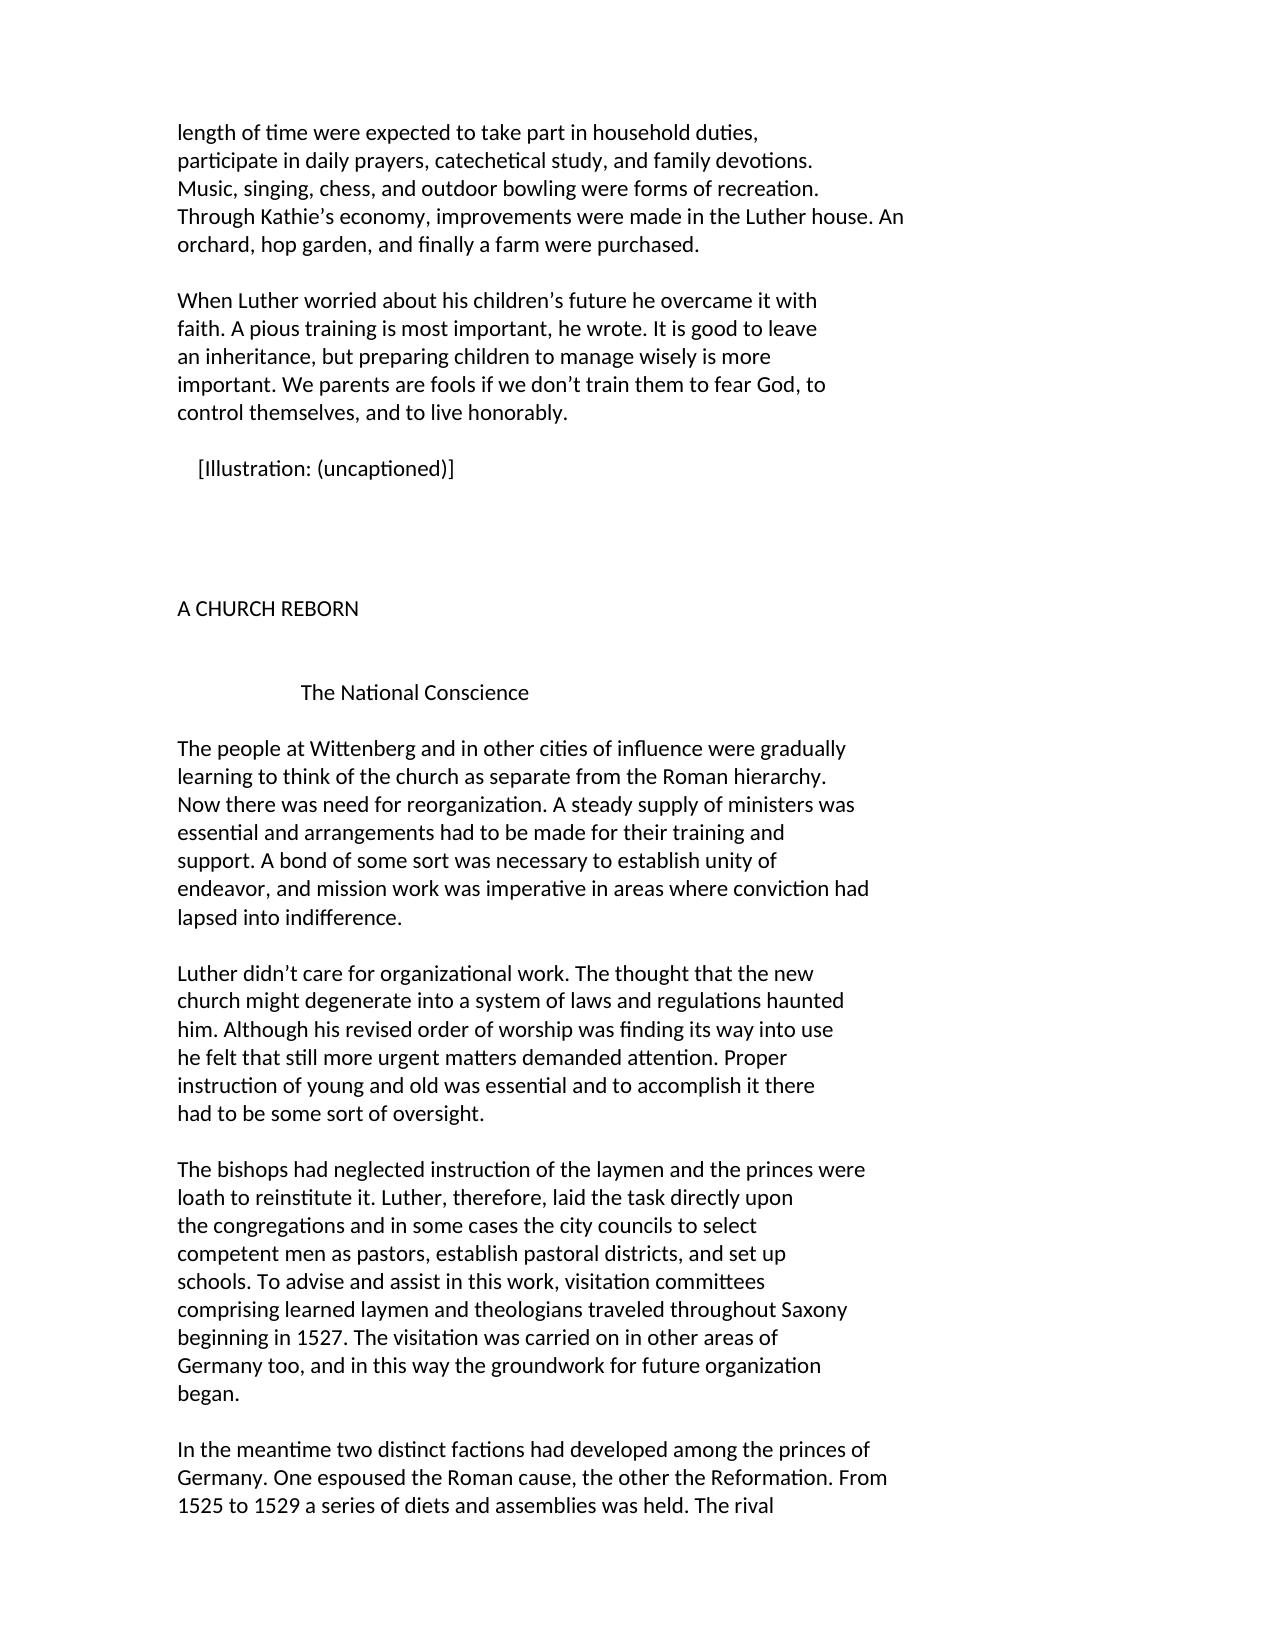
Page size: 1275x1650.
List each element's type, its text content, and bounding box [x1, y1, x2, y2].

text The National Conscience [177, 678, 1186, 706]
text The bishops had neglected instruction of the laymen and the princes were [177, 1155, 1186, 1183]
text participate in daily prayers, catechetical study, and family devotions. [177, 146, 1186, 174]
text In the meantime two distinct factions had developed among the princes of [177, 1435, 1186, 1463]
text the congregations and in some cases the city councils to select [177, 1211, 1186, 1239]
text [Illustration: (uncaptioned)] [177, 454, 1186, 482]
text competent men as pastors, establish pastoral districts, and set up [177, 1239, 1186, 1267]
text he felt that still more urgent matters demanded attention. Proper [177, 1043, 1186, 1071]
text faith. A pious training is most important, he wrote. It is good to leave [177, 314, 1186, 342]
text schools. To advise and assist in this work, visitation committees [177, 1267, 1186, 1295]
text Germany too, and in this way the groundwork for future organization [177, 1351, 1186, 1379]
text control themselves, and to live honorably. [177, 398, 1186, 426]
text Germany. One espoused the Roman cause, the other the Reformation. From [177, 1463, 1186, 1491]
text an inheritance, but preparing children to manage wisely is more [177, 342, 1186, 370]
text important. We parents are fools if we don’t train them to fear God, to [177, 370, 1186, 398]
text 1525 to 1529 a series of diets and assemblies was held. The rival [177, 1491, 1186, 1519]
text endeavor, and mission work was imperative in areas where conviction had [177, 874, 1186, 903]
text The people at Wittenberg and in other cities of influence were gradually [177, 734, 1186, 762]
text beginning in 1527. The visitation was carried on in other areas of [177, 1323, 1186, 1351]
text lapsed into indifference. [177, 903, 1186, 931]
text orchard, hop garden, and finally a farm were purchased. [177, 230, 1186, 258]
text had to be some sort of oversight. [177, 1099, 1186, 1127]
text began. [177, 1379, 1186, 1407]
text Luther didn’t care for organizational work. The thought that the new [177, 959, 1186, 987]
text essential and arrangements had to be made for their training and [177, 818, 1186, 847]
text A CHURCH REBORN [177, 594, 1186, 622]
text Now there was need for reorganization. A steady supply of ministers was [177, 791, 1186, 818]
text support. A bond of some sort was necessary to establish unity of [177, 847, 1186, 874]
text loath to reinstitute it. Luther, therefore, laid the task directly upon [177, 1183, 1186, 1211]
text comprising learned laymen and theologians traveled throughout Saxony [177, 1295, 1186, 1323]
text Through Kathie’s economy, improvements were made in the Luther house. An [177, 202, 1186, 230]
text him. Although his revised order of worship was finding its way into use [177, 1015, 1186, 1043]
text church might degenerate into a system of laws and regulations haunted [177, 987, 1186, 1015]
text When Luther worried about his children’s future he overcame it with [177, 286, 1186, 314]
text learning to think of the church as separate from the Roman hierarchy. [177, 762, 1186, 791]
text length of time were expected to take part in household duties, [177, 118, 1186, 146]
text Music, singing, chess, and outdoor bowling were forms of recreation. [177, 174, 1186, 202]
text instruction of young and old was essential and to accomplish it there [177, 1071, 1186, 1099]
